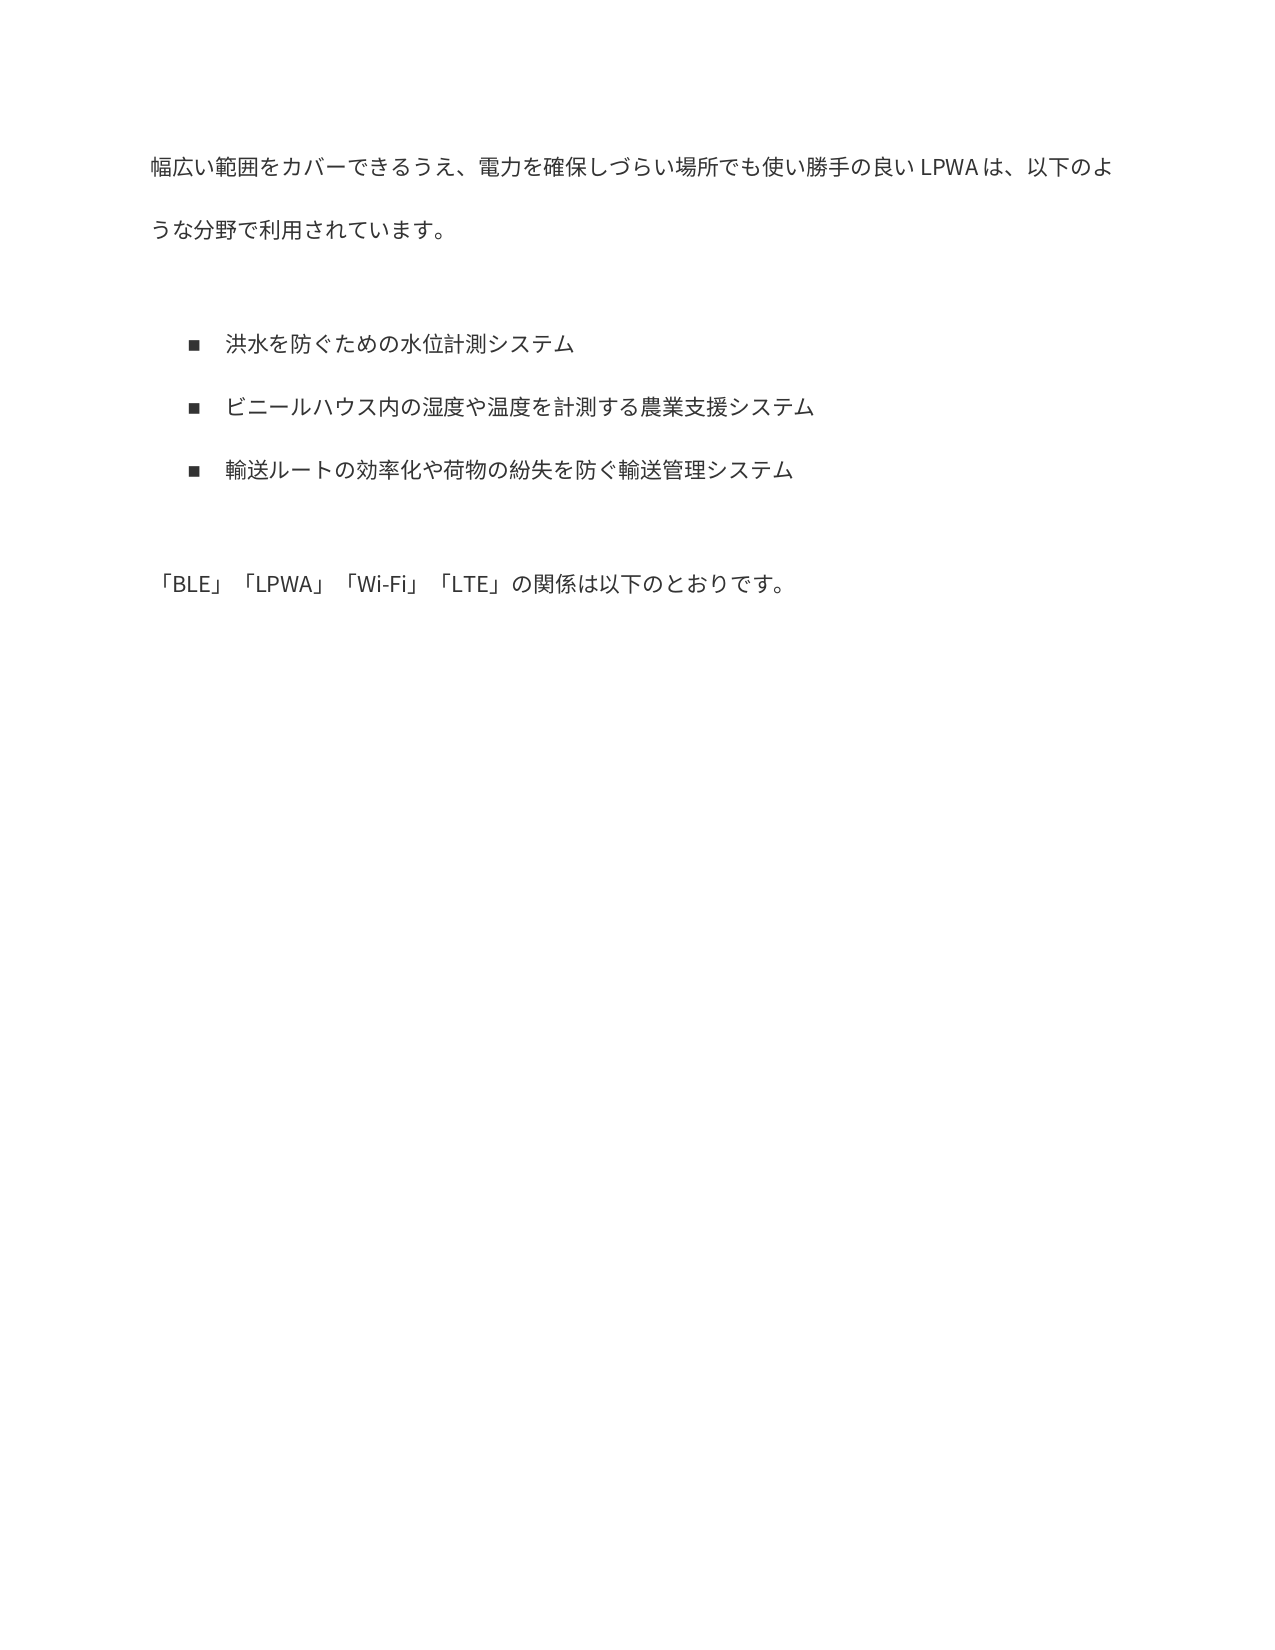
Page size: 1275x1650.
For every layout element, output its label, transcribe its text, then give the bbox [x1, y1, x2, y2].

list ビニールハウス内の湿度や温度を計測する農業支援システム [187, 390, 1125, 422]
text 「BLE」「LPWA」「Wi-Fi」「LTE」の関係は以下のとおりです。 [150, 567, 1125, 598]
list 輸送ルートの効率化や荷物の紛失を防ぐ輸送管理システム [187, 453, 1125, 485]
text 幅広い範囲をカバーできるうえ、電力を確保しづらい場所でも使い勝手の良いLPWAは、以下のような分野で利用されています。 [150, 150, 1125, 245]
list 洪水を防ぐための水位計測システム [187, 327, 1125, 358]
